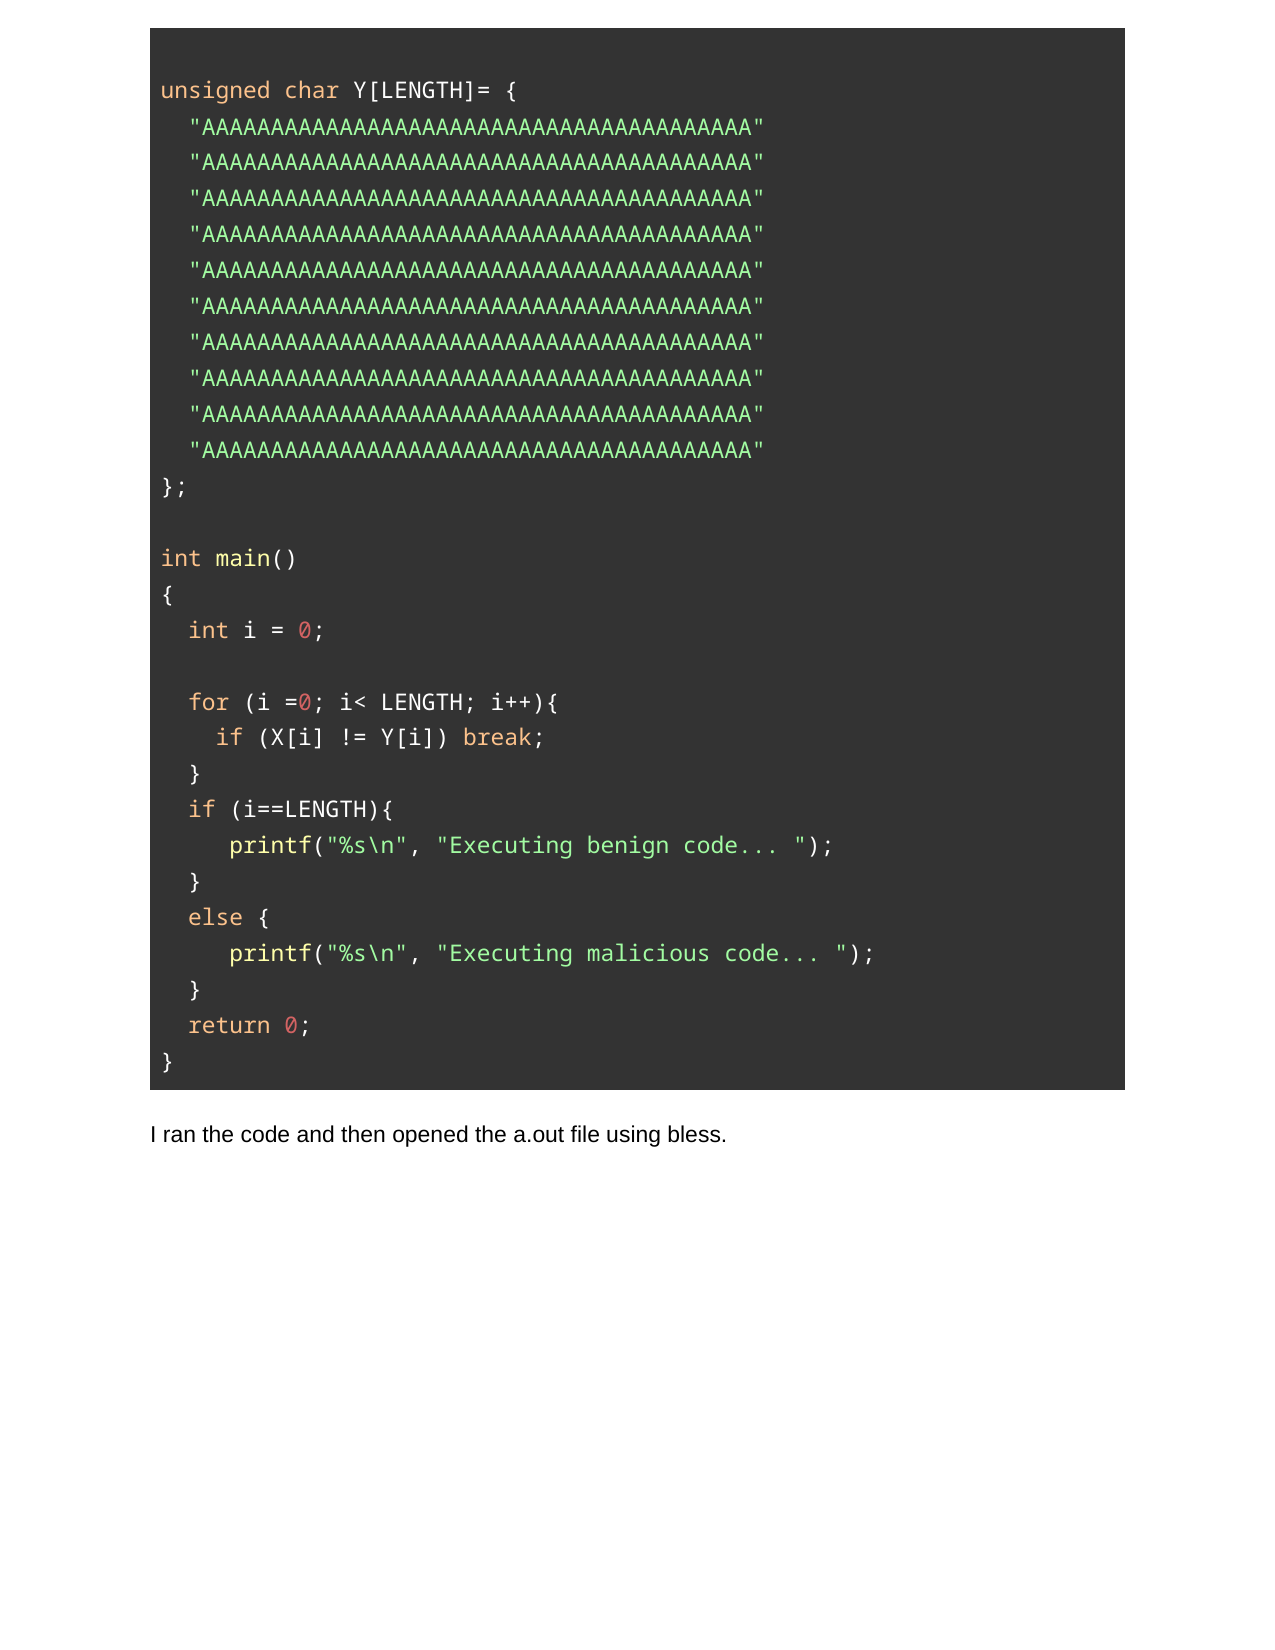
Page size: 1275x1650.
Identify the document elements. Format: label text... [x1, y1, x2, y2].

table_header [150, 28, 1125, 1090]
text I ran the code and then opened the a.out file using bless. [150, 1121, 1125, 1147]
